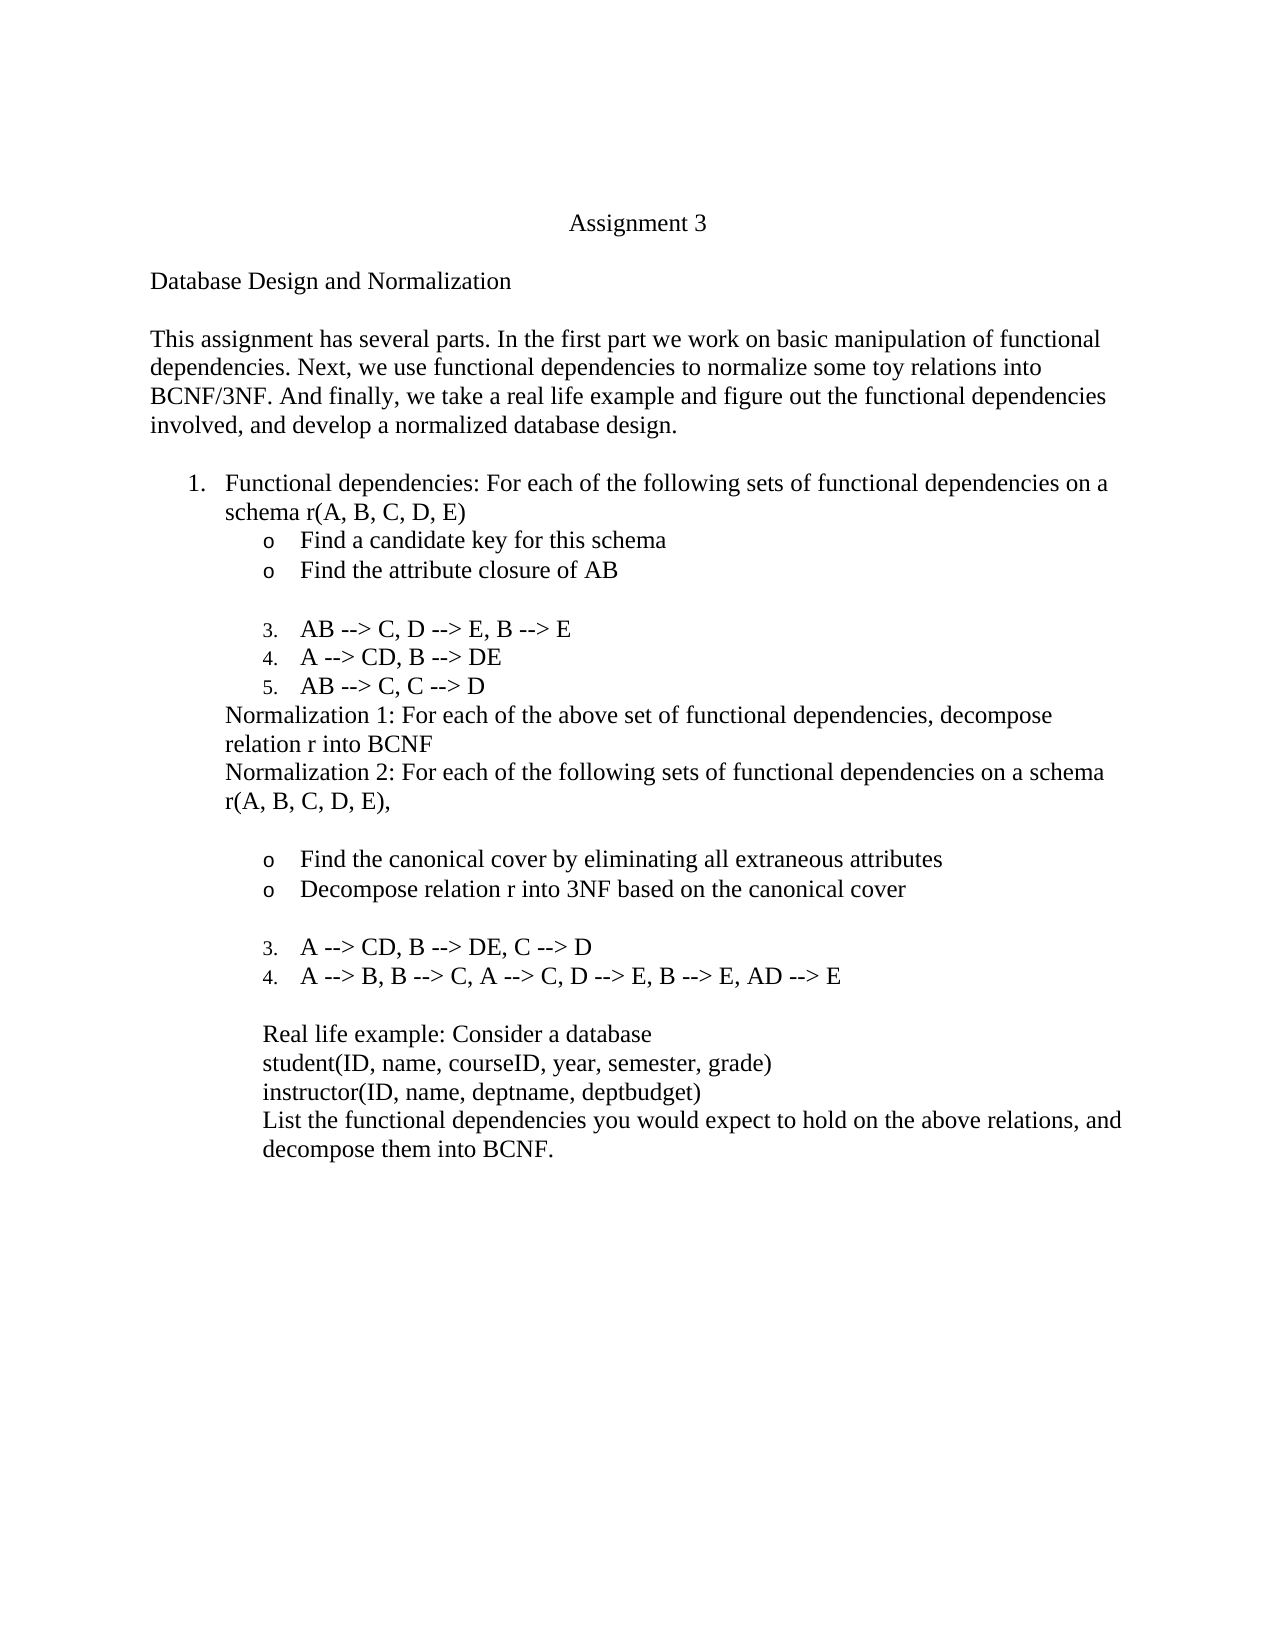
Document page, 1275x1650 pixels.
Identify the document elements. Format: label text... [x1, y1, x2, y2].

list Find a candidate key for this schema [262, 525, 1125, 555]
list Decompose relation r into 3NF based on the canonical cover [262, 874, 1125, 903]
list Find the canonical cover by eliminating all extraneous attributes [262, 844, 1125, 874]
list A --> CD, B --> DE [262, 642, 1125, 671]
list Normalization 2: For each of the following sets of functional dependencies on a schema r(A, B, C, D, E), [187, 757, 1125, 815]
list Functional dependencies: For each of the following sets of functional dependencies on a schema r(A, B, C, D, E) [187, 468, 1125, 525]
text Database Design and Normalization [150, 266, 1125, 294]
list A --> CD, B --> DE, C --> D [262, 932, 1125, 961]
text Assignment 3 [150, 208, 1125, 237]
list A --> B, B --> C, A --> C, D --> E, B --> E, AD --> E [262, 961, 1125, 990]
text Real life example: Consider a database student(ID, name, courseID, year, semester, grade) instructor(ID, name, deptname, deptbudget) List the functional dependencies you would expect to hold on the above relations, and decompose them into BCNF. [262, 1019, 1125, 1163]
text This assignment has several parts. In the first part we work on basic manipulation of functional dependencies. Next, we use functional dependencies to normalize some toy relations into BCNF/3NF. And finally, we take a real life example and figure out the functional dependencies involved, and develop a normalized database design. [150, 324, 1125, 439]
list AB --> C, C --> D [262, 671, 1125, 700]
list AB --> C, D --> E, B --> E [262, 614, 1125, 642]
list Find the attribute closure of AB [262, 555, 1125, 584]
list Normalization 1: For each of the above set of functional dependencies, decompose relation r into BCNF [187, 700, 1125, 757]
